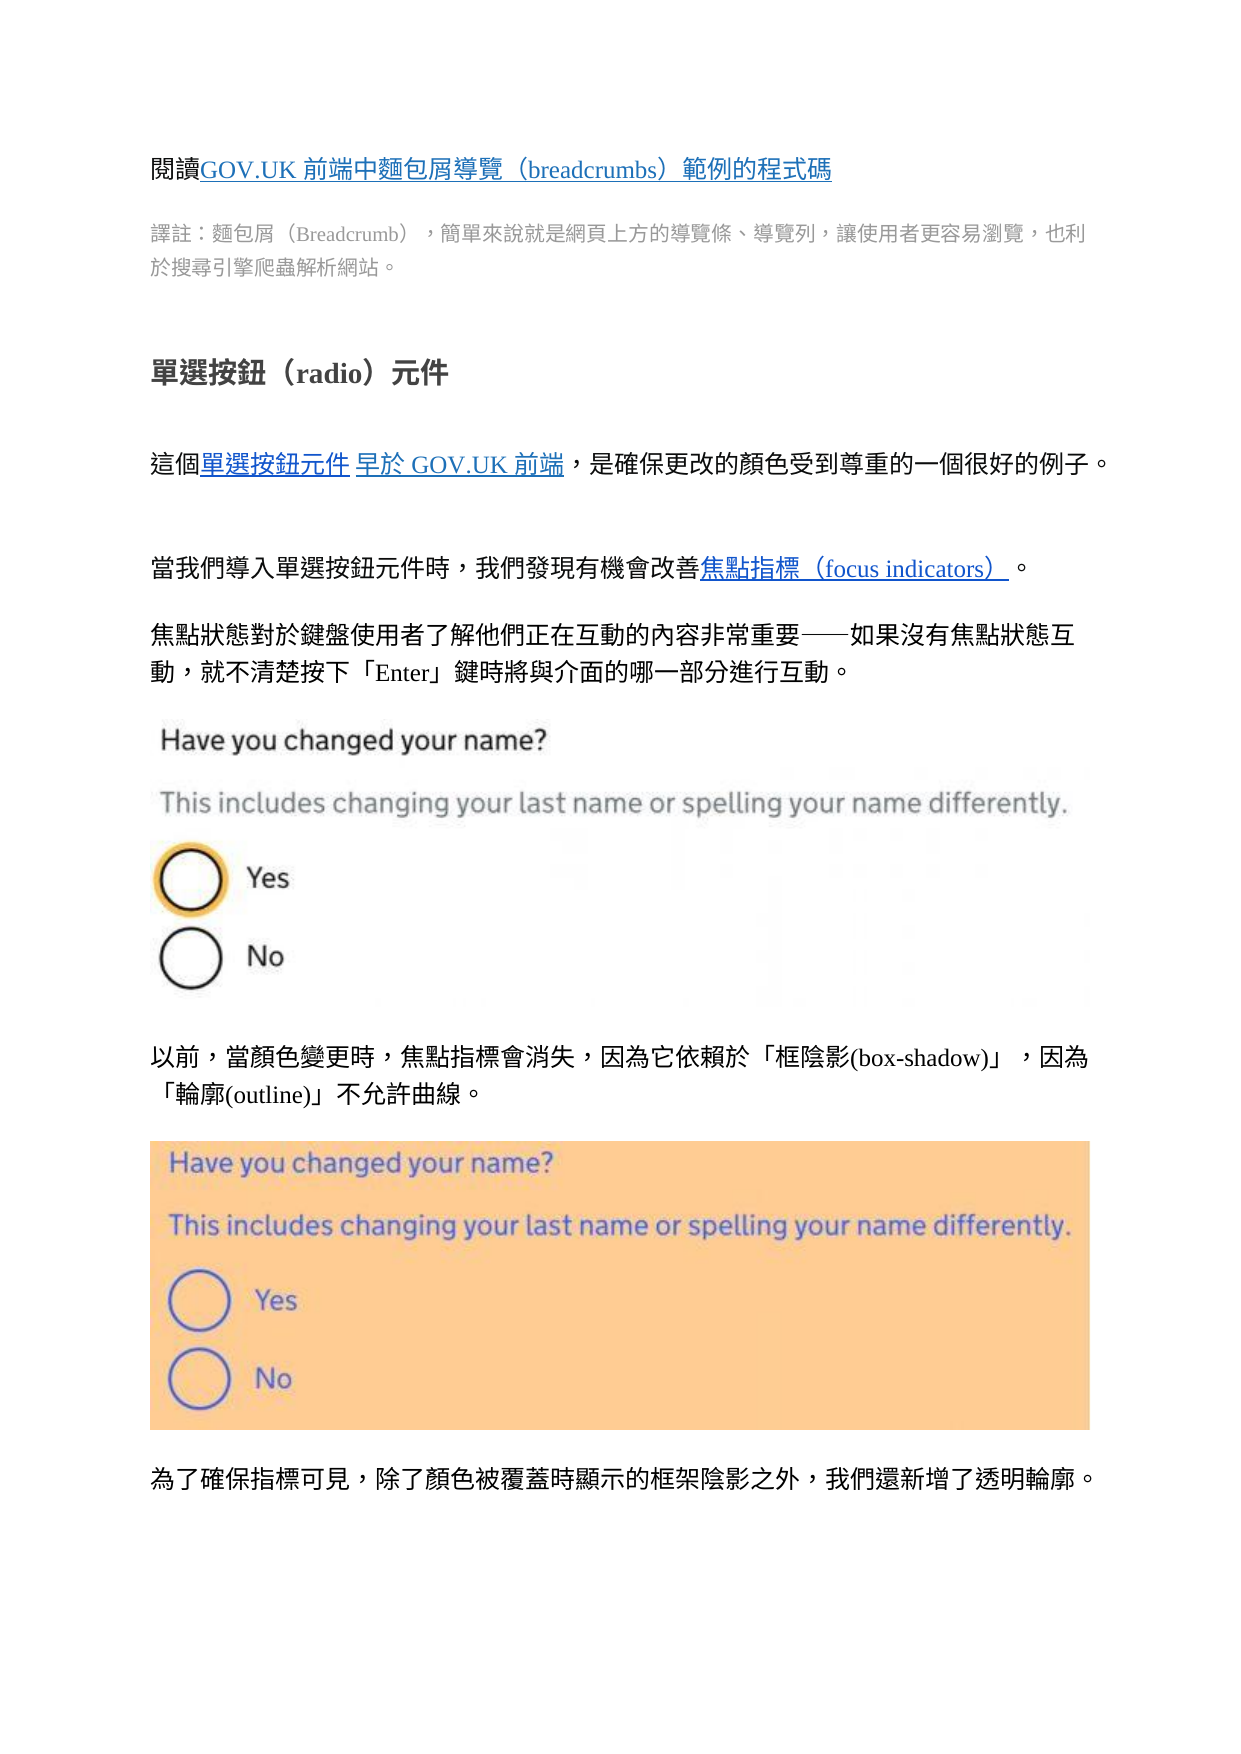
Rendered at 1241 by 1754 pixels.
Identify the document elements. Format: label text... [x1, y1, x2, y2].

text —— [150, 615, 1090, 689]
text GOV.UK 前端中麵包屑導覽（breadcrumbs）範例的程式碼 [150, 150, 1090, 186]
text 焦點指標（focus indicators） [150, 548, 1090, 585]
picture [150, 719, 1091, 1007]
text 單選按鈕元件 早於 GOV.UK 前端 [150, 444, 1090, 518]
picture [150, 1141, 1091, 1430]
